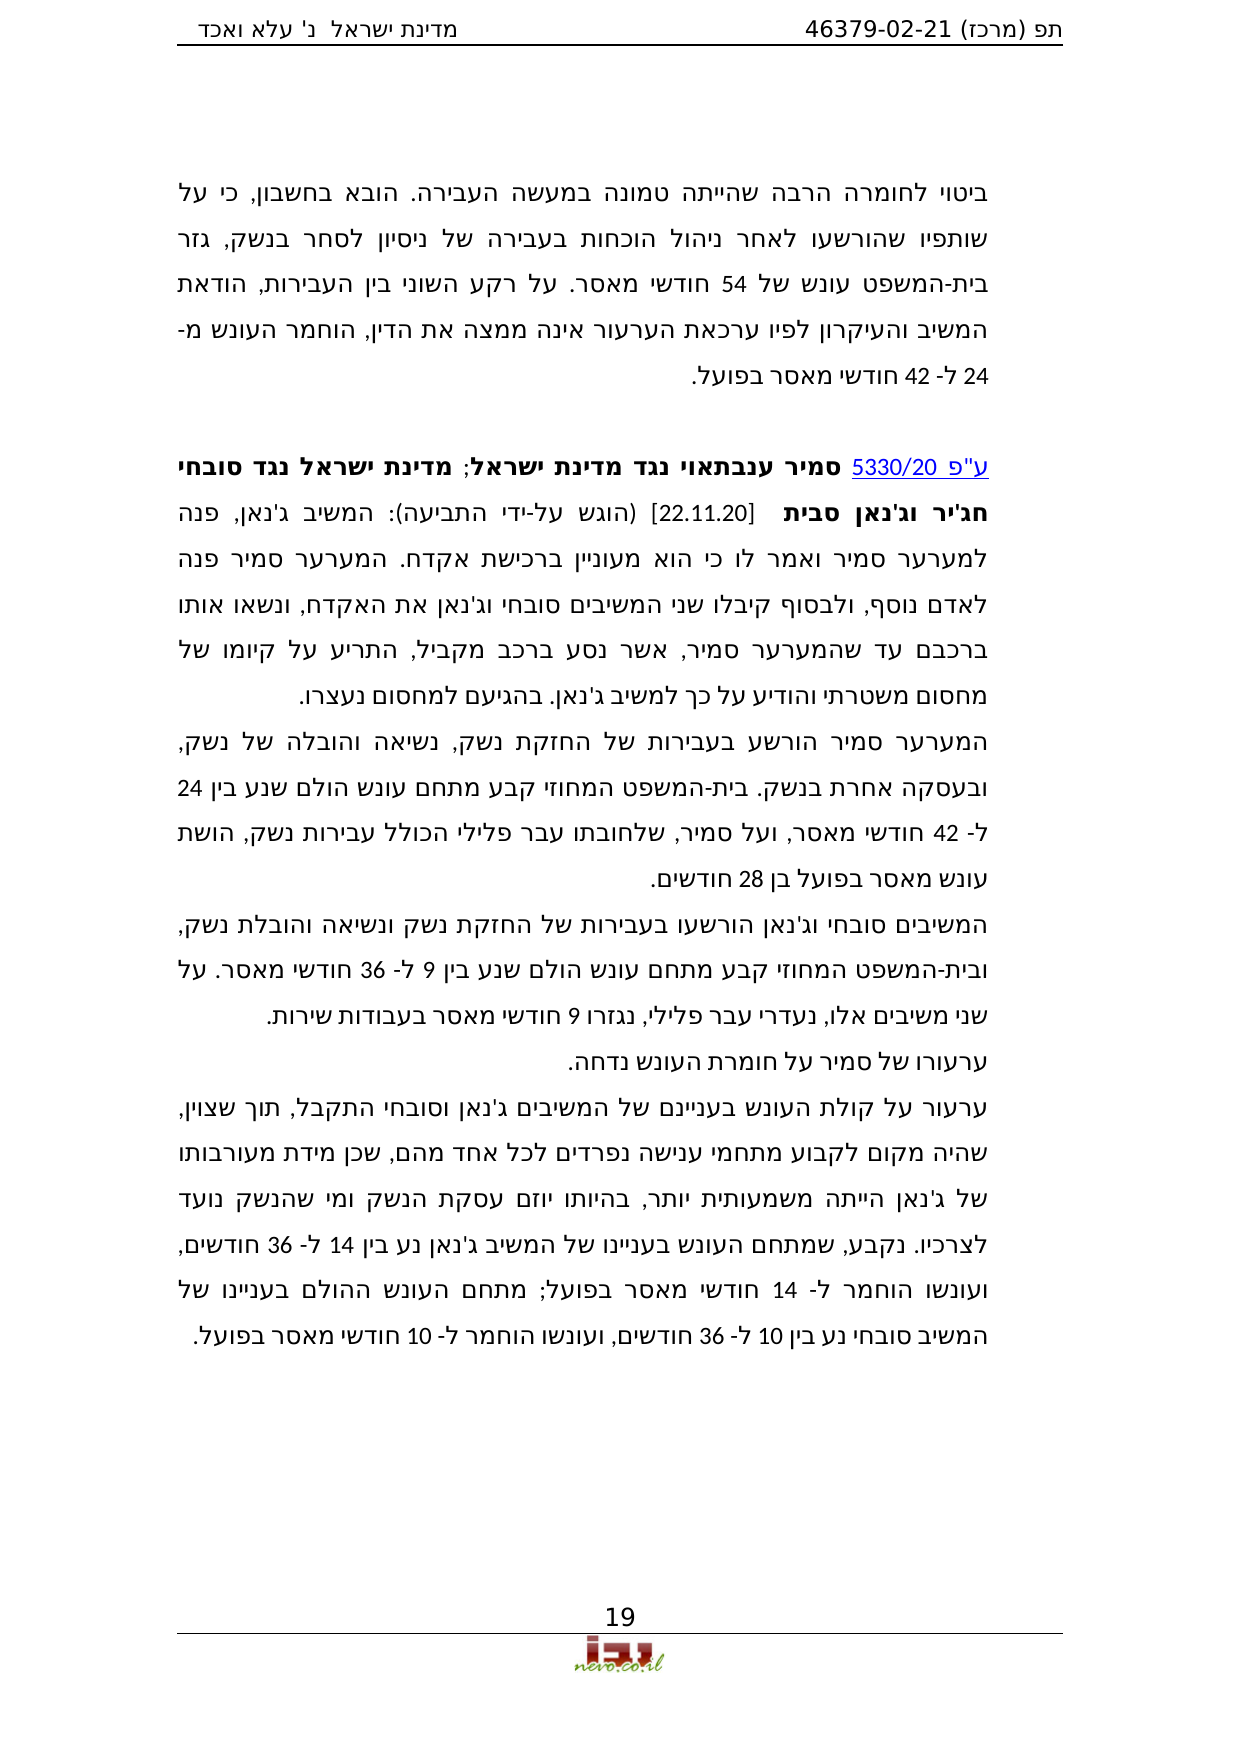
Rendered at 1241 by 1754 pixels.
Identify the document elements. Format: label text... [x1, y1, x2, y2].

text ערעור על קולת העונש בעניינם של המשיבים ג'נאן וסובחי התקבל, תוך שצוין, שהיה מקום לקבוע מתחמי ענישה נפרדים לכל אחד מהם, שכן מידת מעורבותו של ג'נאן הייתה משמעותית יותר, בהיותו יוזם עסקת הנשק ומי שהנשק נועד לצרכיו. נקבע, שמתחם העונש בעניינו של המשיב ג'נאן נע בין 14 ל- 36 חודשים, ועונשו הוחמר ל- 14 חודשי מאסר בפועל; מתחם העונש ההולם בעניינו של המשיב סובחי נע בין 10 ל- 36 חודשים, ועונשו הוחמר ל- 10 חודשי מאסר בפועל. [177, 1092, 989, 1351]
text המשיבים סובחי וג'נאן הורשעו בעבירות של החזקת נשק ונשיאה והובלת נשק, ובית-המשפט המחוזי קבע מתחם עונש הולם שנע בין 9 ל- 36 חודשי מאסר. על שני משיבים אלו, נעדרי עבר פלילי, נגזרו 9 חודשי מאסר בעבודות שירות. [177, 909, 989, 1031]
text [177, 177, 989, 391]
text המערער סמיר הורשע בעבירות של החזקת נשק, נשיאה והובלה של נשק, ובעסקה אחרת בנשק. בית-המשפט המחוזי קבע מתחם עונש הולם שנע בין 24 ל- 42 חודשי מאסר, ועל סמיר, שלחובתו עבר פלילי הכולל עבירות נשק, הושת עונש מאסר בפועל בן 28 חודשים. [177, 726, 989, 894]
picture [574, 1635, 666, 1673]
text ע"פ 5330/20 סמיר ענבתאוי נגד מדינת ישראל; מדינת ישראל נגד סובחי חג'יר וג'נאן סבית [22.11.20] (הוגש על-ידי התביעה): המשיב ג'נאן, פנה למערער סמיר ואמר לו כי הוא מעוניין ברכישת אקדח. המערער סמיר פנה לאדם נוסף, ולבסוף קיבלו שני המשיבים סובחי וג'נאן את האקדח, ונשאו אותו ברכבם עד שהמערער סמיר, אשר נסע ברכב מקביל, התריע על קיומו של מחסום משטרתי והודיע על כך למשיב ג'נאן. בהגיעם למחסום נעצרו. [177, 452, 1063, 711]
text ערעורו של סמיר על חומרת העונש נדחה. [177, 1046, 989, 1077]
